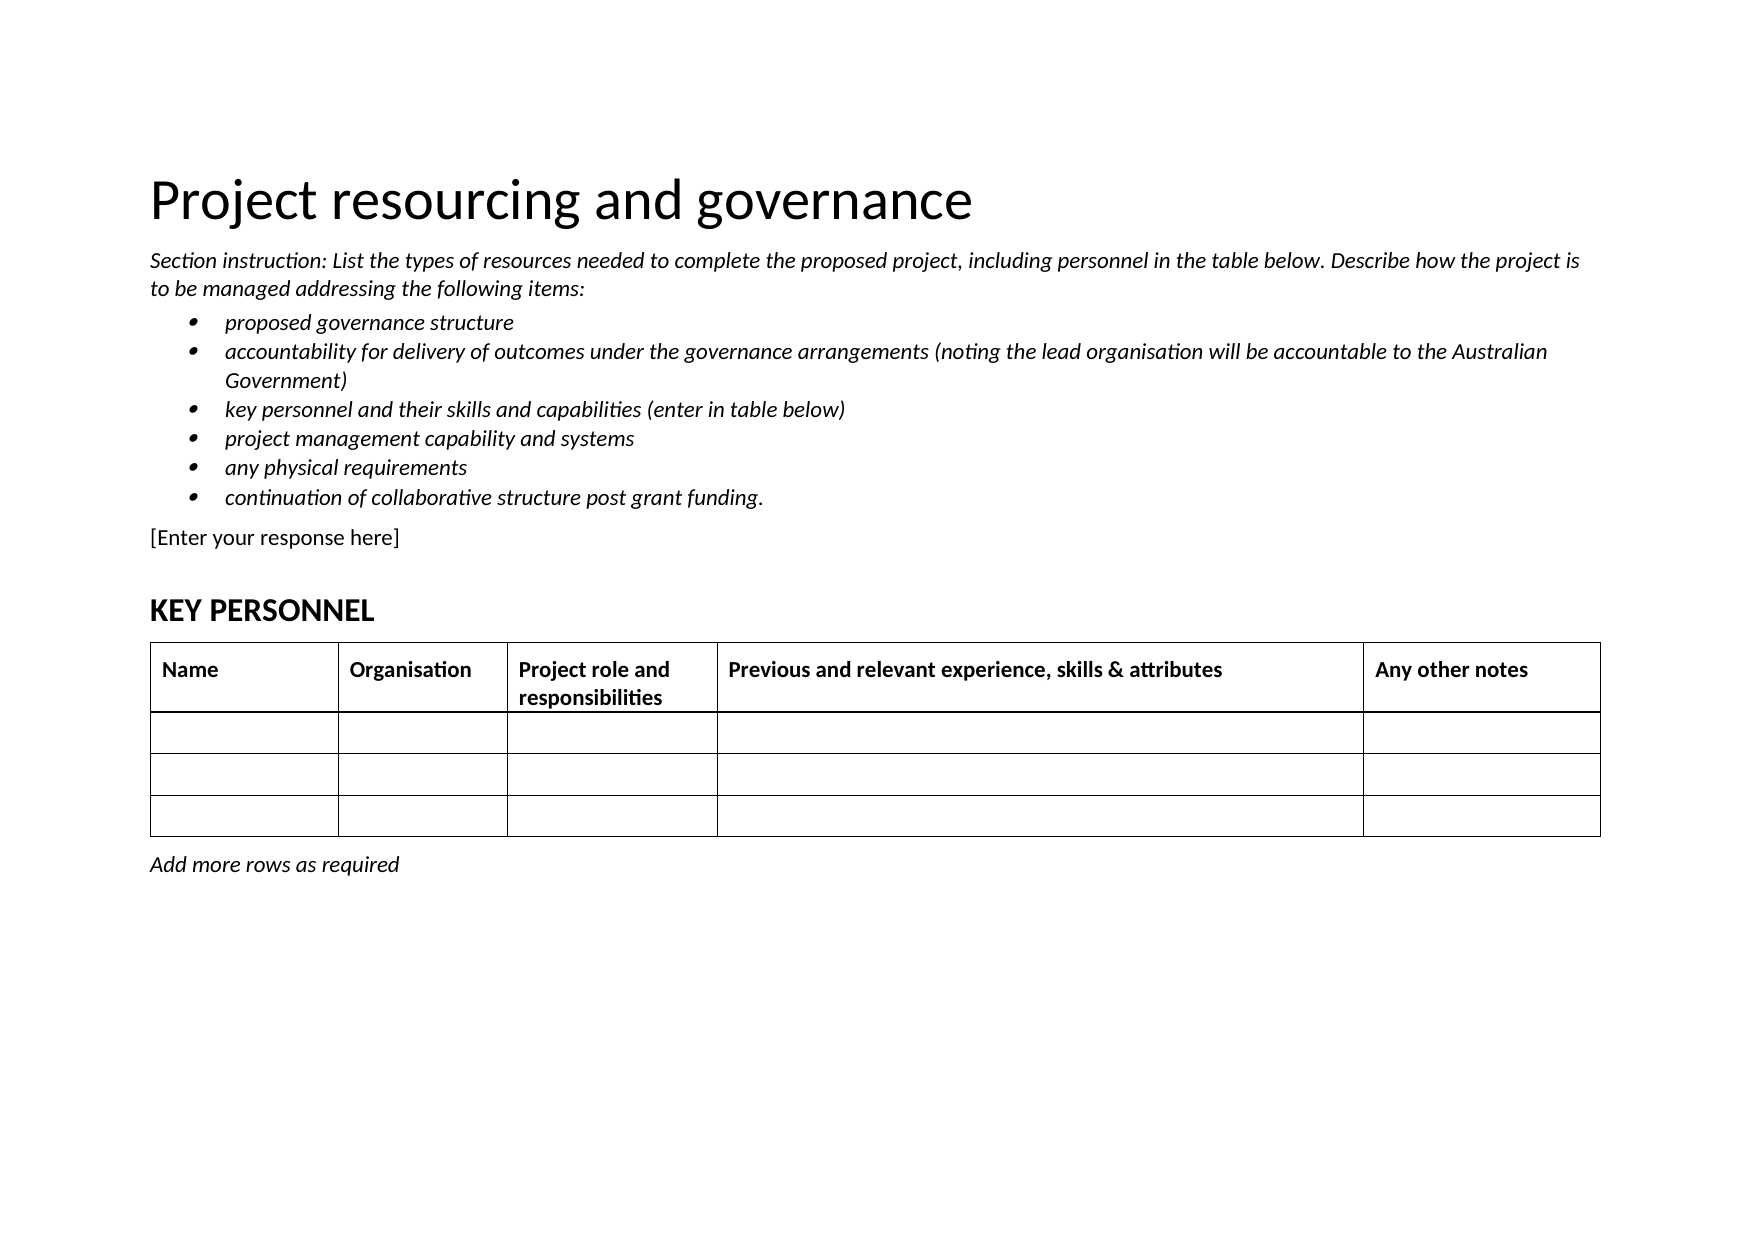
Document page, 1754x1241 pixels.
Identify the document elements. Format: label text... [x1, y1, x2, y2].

table_cell [718, 754, 1363, 794]
subtitle Project resourcing and governance [150, 162, 1604, 234]
list proposed governance structure [187, 306, 1604, 336]
table_cell [151, 796, 338, 836]
text Add more rows as required [150, 850, 1604, 878]
table_cell [339, 754, 507, 794]
table_cell [718, 796, 1363, 836]
text [Enter your response here] [150, 523, 1604, 551]
table_cell [339, 796, 507, 836]
list key personnel and their skills and capabilities (enter in table below) [187, 394, 1604, 423]
list continuation of collaborative structure post grant funding. [187, 481, 1604, 511]
list accountability for delivery of outcomes under the governance arrangements (noting the lead organisation will be accountable to the Australian Government) [187, 336, 1604, 394]
table_header Organisation [339, 643, 507, 711]
subtitle KEY PERSONNEL [150, 589, 1604, 629]
table_cell [151, 754, 338, 794]
table_header Any other notes [1364, 643, 1600, 711]
table_cell [151, 713, 338, 753]
list project management capability and systems [187, 423, 1604, 452]
table_cell [1364, 713, 1600, 753]
table_header Name [151, 643, 338, 711]
table_cell [718, 713, 1363, 753]
table_cell [508, 713, 717, 753]
text Section instruction: List the types of resources needed to complete the proposed project, including personnel in the table below. Describe how the project is to be managed addressing the following items: [150, 246, 1604, 302]
list any physical requirements [187, 452, 1604, 481]
table_cell [508, 754, 717, 794]
table_header Previous and relevant experience, skills & attributes [718, 643, 1363, 711]
table_cell [1364, 796, 1600, 836]
table_cell [1364, 754, 1600, 794]
table_header Project role and responsibilities [508, 643, 717, 711]
table_cell [339, 713, 507, 753]
table_cell [508, 796, 717, 836]
